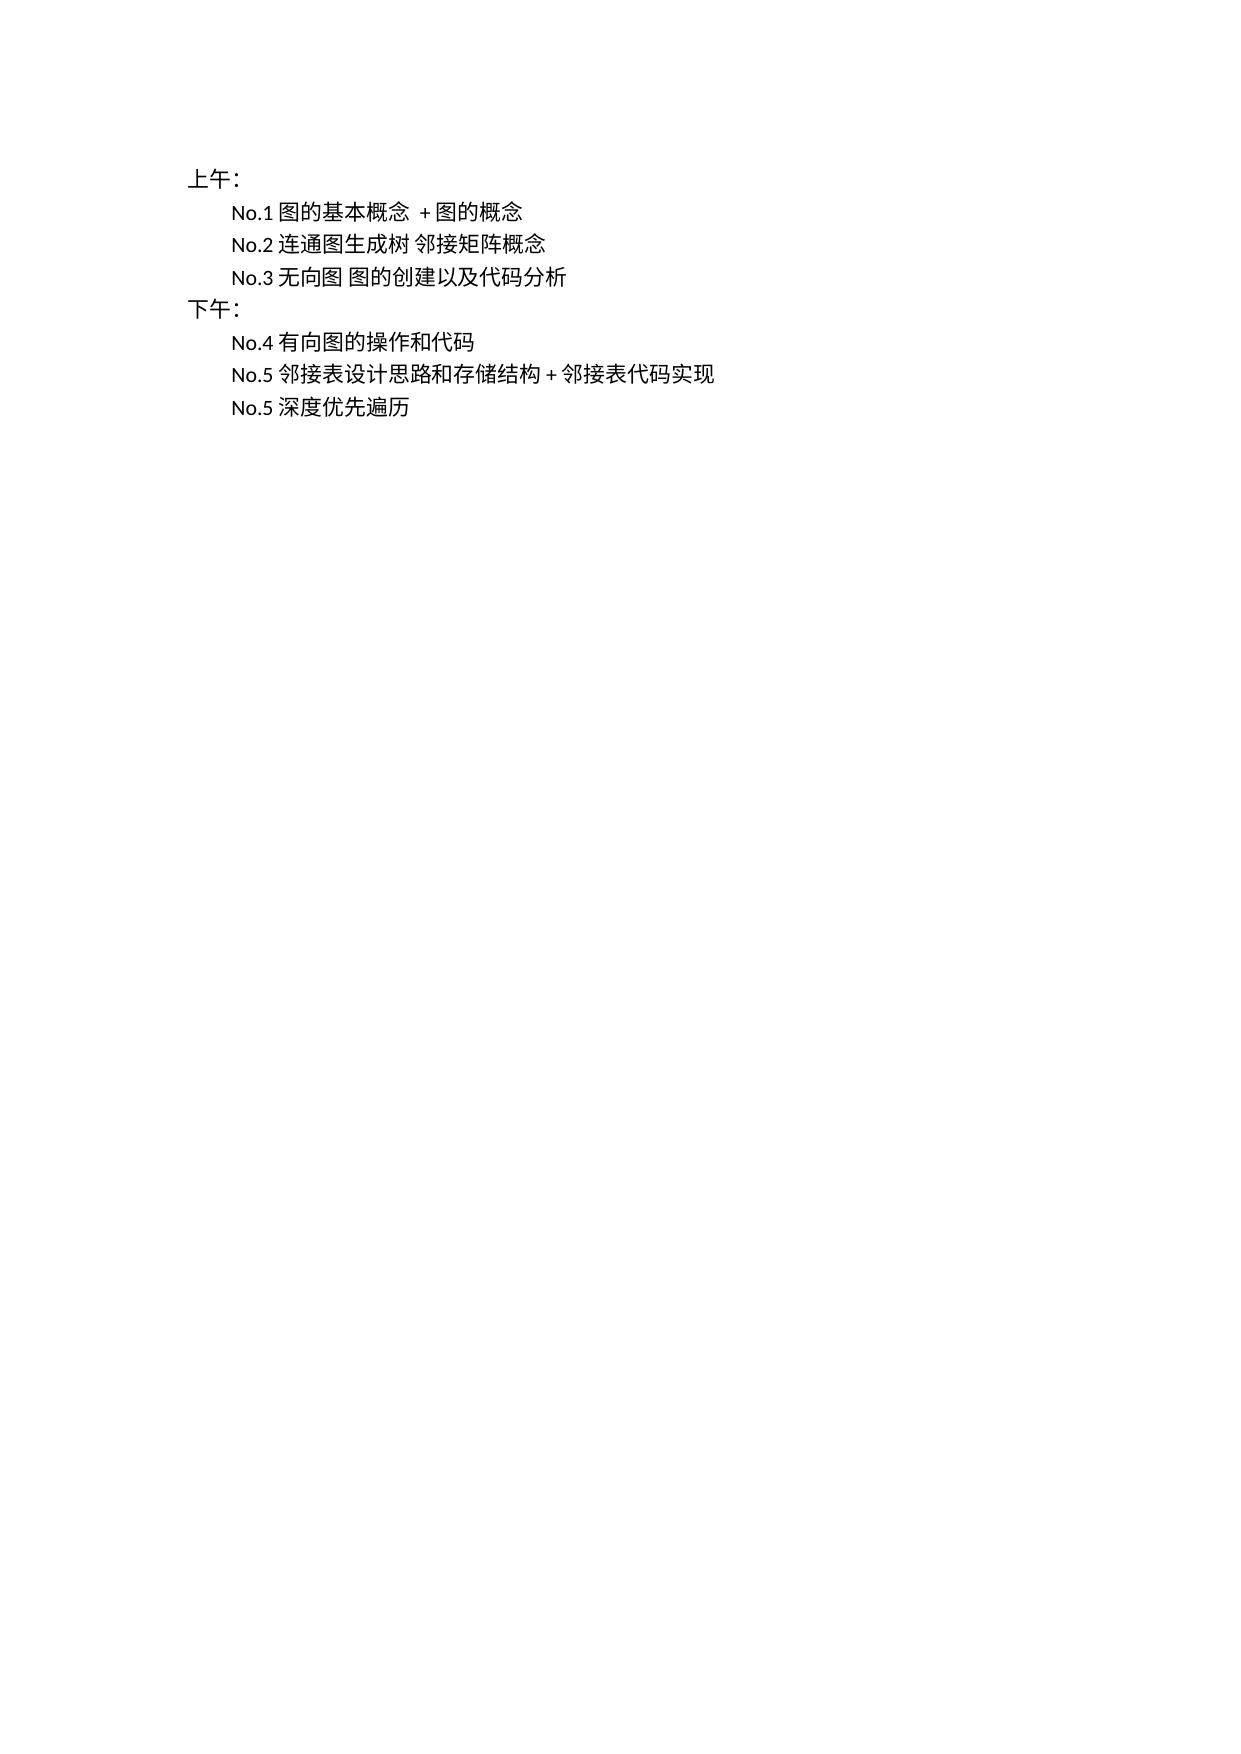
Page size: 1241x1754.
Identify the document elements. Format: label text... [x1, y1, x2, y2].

text No.2 连通图生成树 邻接矩阵概念 [187, 227, 1053, 259]
text No.1 图的基本概念 + 图的概念 [187, 194, 1053, 227]
text No.5 深度优先遍历 [187, 389, 1053, 422]
text No.4 有向图的操作和代码 [187, 324, 1053, 357]
text 下午： [187, 292, 1053, 324]
text 上午： [187, 162, 1053, 194]
text No.3无向图 图的创建以及代码分析 [187, 259, 1053, 292]
text No.5 邻接表设计思路和存储结构 + 邻接表代码实现 [187, 357, 1053, 389]
